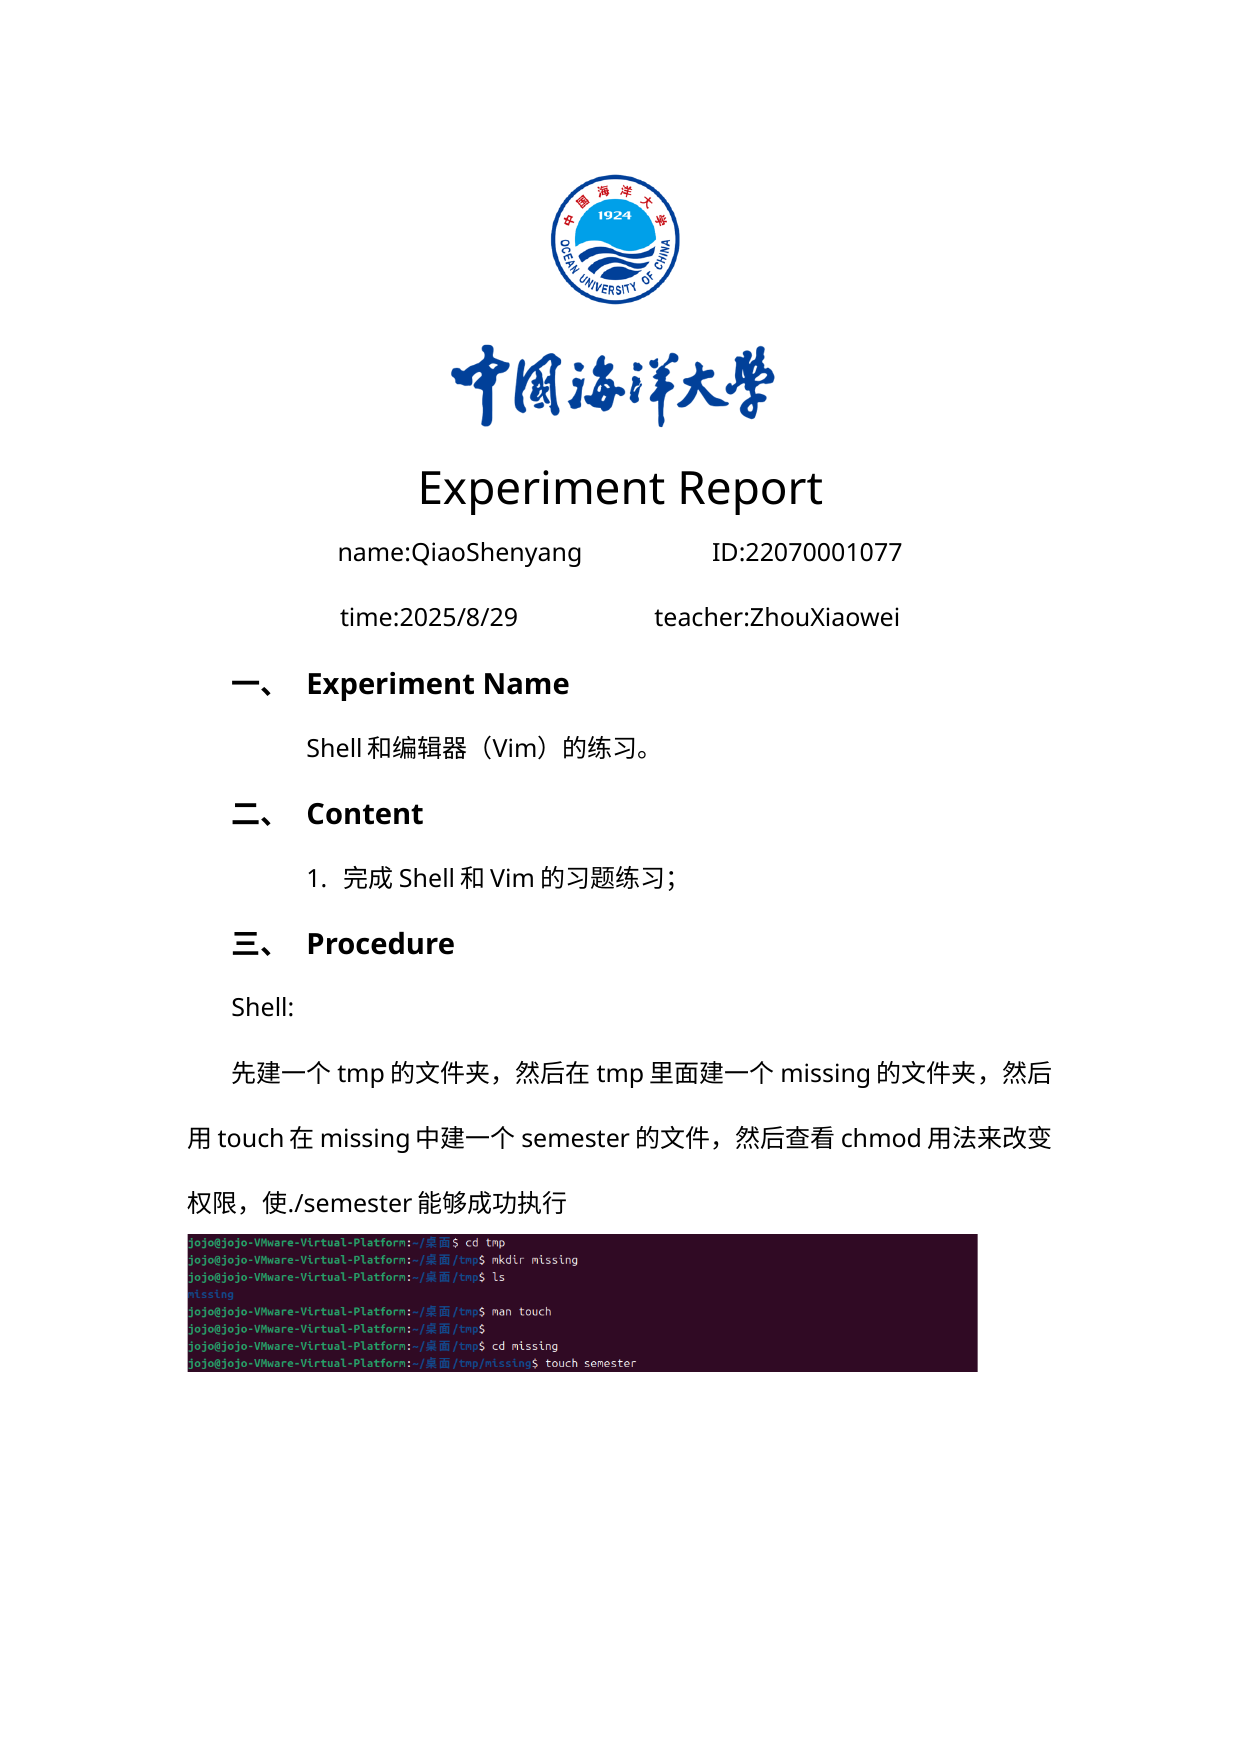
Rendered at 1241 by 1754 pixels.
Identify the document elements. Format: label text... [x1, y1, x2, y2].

picture [426, 324, 814, 450]
list Procedure [231, 909, 1053, 974]
picture [472, 162, 768, 321]
list Content [231, 779, 1053, 844]
text Experiment Report [187, 454, 1053, 519]
text Shell: [187, 974, 1053, 1039]
text 先建一个tmp的文件夹，然后在tmp里面建一个missing的文件夹，然后用touch在missing中建一个semester的文件，然后查看chmod用法来改变权限，使./semester能够成功执行 [187, 1039, 1053, 1234]
list 完成Shell和Vim的习题练习； [306, 844, 1053, 909]
list Shell和编辑器（Vim）的练习。 [306, 714, 1053, 779]
picture [187, 1234, 978, 1372]
text time:2025/8/29 teacher:ZhouXiaowei [187, 584, 1053, 649]
text name:QiaoShenyang ID:22070001077 [187, 519, 1053, 584]
list Experiment Name [231, 649, 1053, 714]
